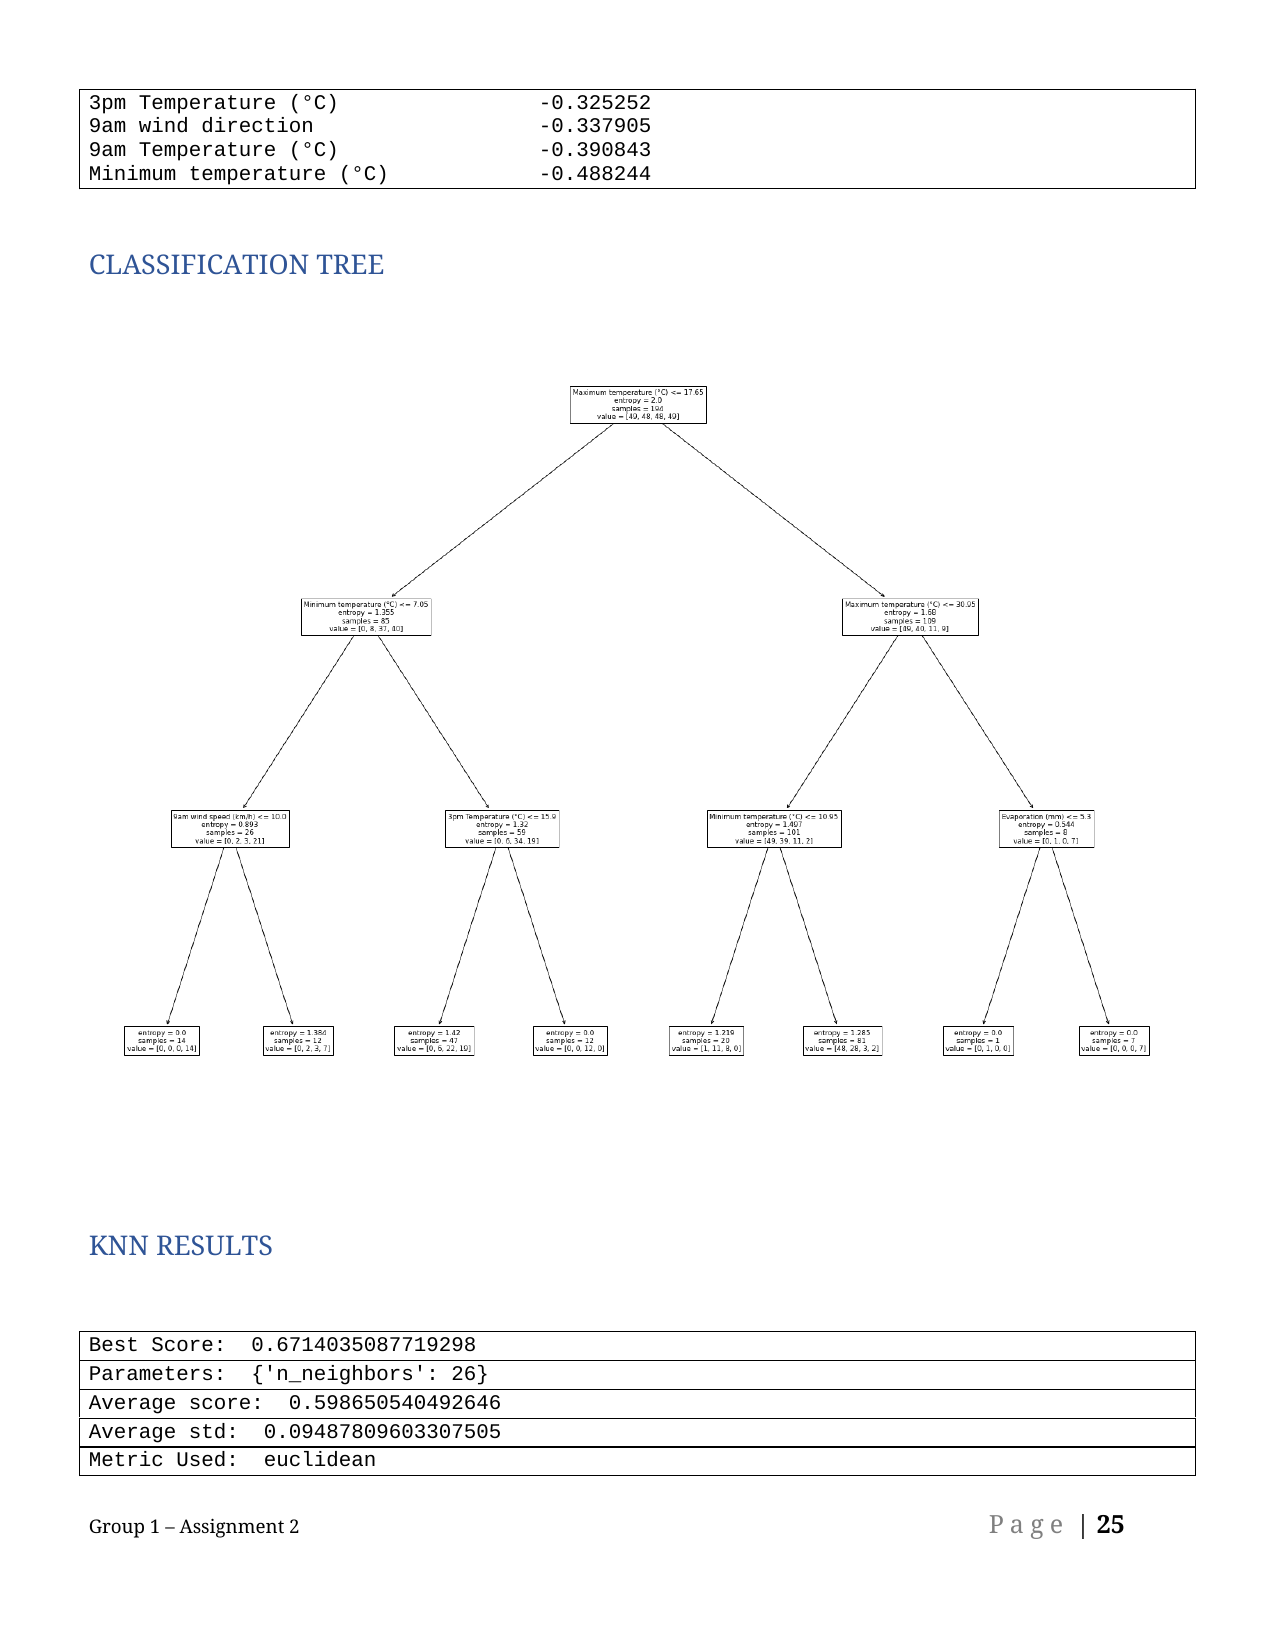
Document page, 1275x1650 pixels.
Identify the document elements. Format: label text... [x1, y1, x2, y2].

text 9am Temperature (°C) -0.390843 [88, 139, 1186, 159]
text Metric Used: euclidean [80, 1448, 1195, 1475]
subtitle CLASSIFICATION TREE [88, 246, 1186, 282]
subtitle KNN RESULTS [88, 1226, 1186, 1263]
text Best Score: 0.6714035087719298 [80, 1332, 1195, 1360]
text Average std: 0.09487809603307505 [80, 1419, 1195, 1446]
text 3pm Temperature (°C) -0.325252 [80, 90, 1195, 115]
text 9am wind direction -0.337905 [88, 115, 1186, 139]
text Minimum temperature (°C) -0.488244 [80, 159, 1195, 188]
text Average score: 0.598650540492646 [80, 1390, 1195, 1417]
picture [88, 293, 1187, 1152]
text Parameters: {'n_neighbors': 26} [80, 1361, 1195, 1389]
